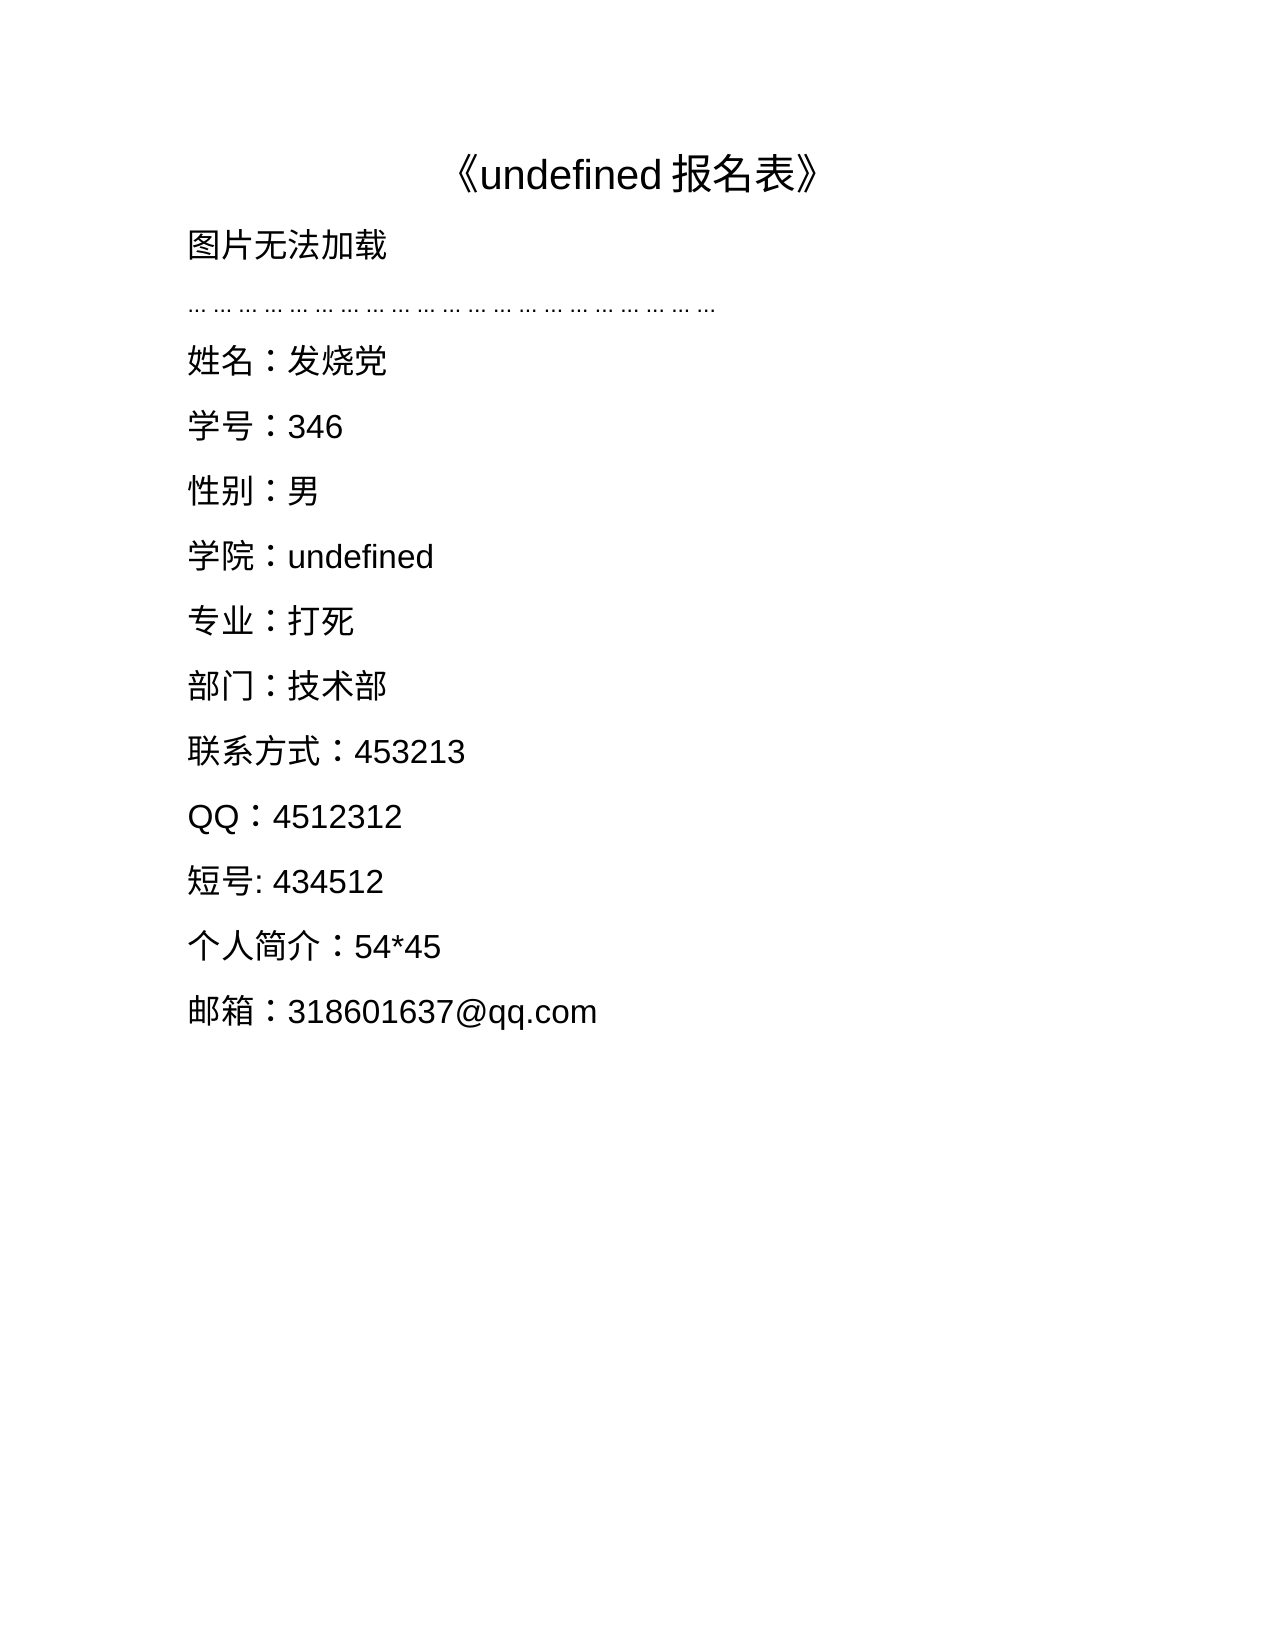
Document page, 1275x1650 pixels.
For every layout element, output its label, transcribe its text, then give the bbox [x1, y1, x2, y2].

text QQ：4512312 [187, 797, 1087, 835]
text 专业：打死 [187, 602, 1087, 640]
text 图片无法加载 [187, 226, 1087, 264]
text 短号: 434512 [187, 862, 1087, 900]
text 姓名：发烧党 [187, 342, 1087, 380]
text 《undefined报名表》 [187, 150, 1087, 198]
text 部门：技术部 [187, 667, 1087, 705]
text 学院：undefined [187, 537, 1087, 575]
text 个人简介：54*45 [187, 927, 1087, 965]
text 性别：男 [187, 472, 1087, 510]
text 邮箱：318601637@qq.com [187, 992, 1087, 1030]
text ... ... ... ... ... ... ... ... ... ... ... ... ... ... ... ... ... ... ... ... ... [187, 291, 1087, 317]
text 联系方式：453213 [187, 732, 1087, 770]
text 学号：346 [187, 407, 1087, 445]
